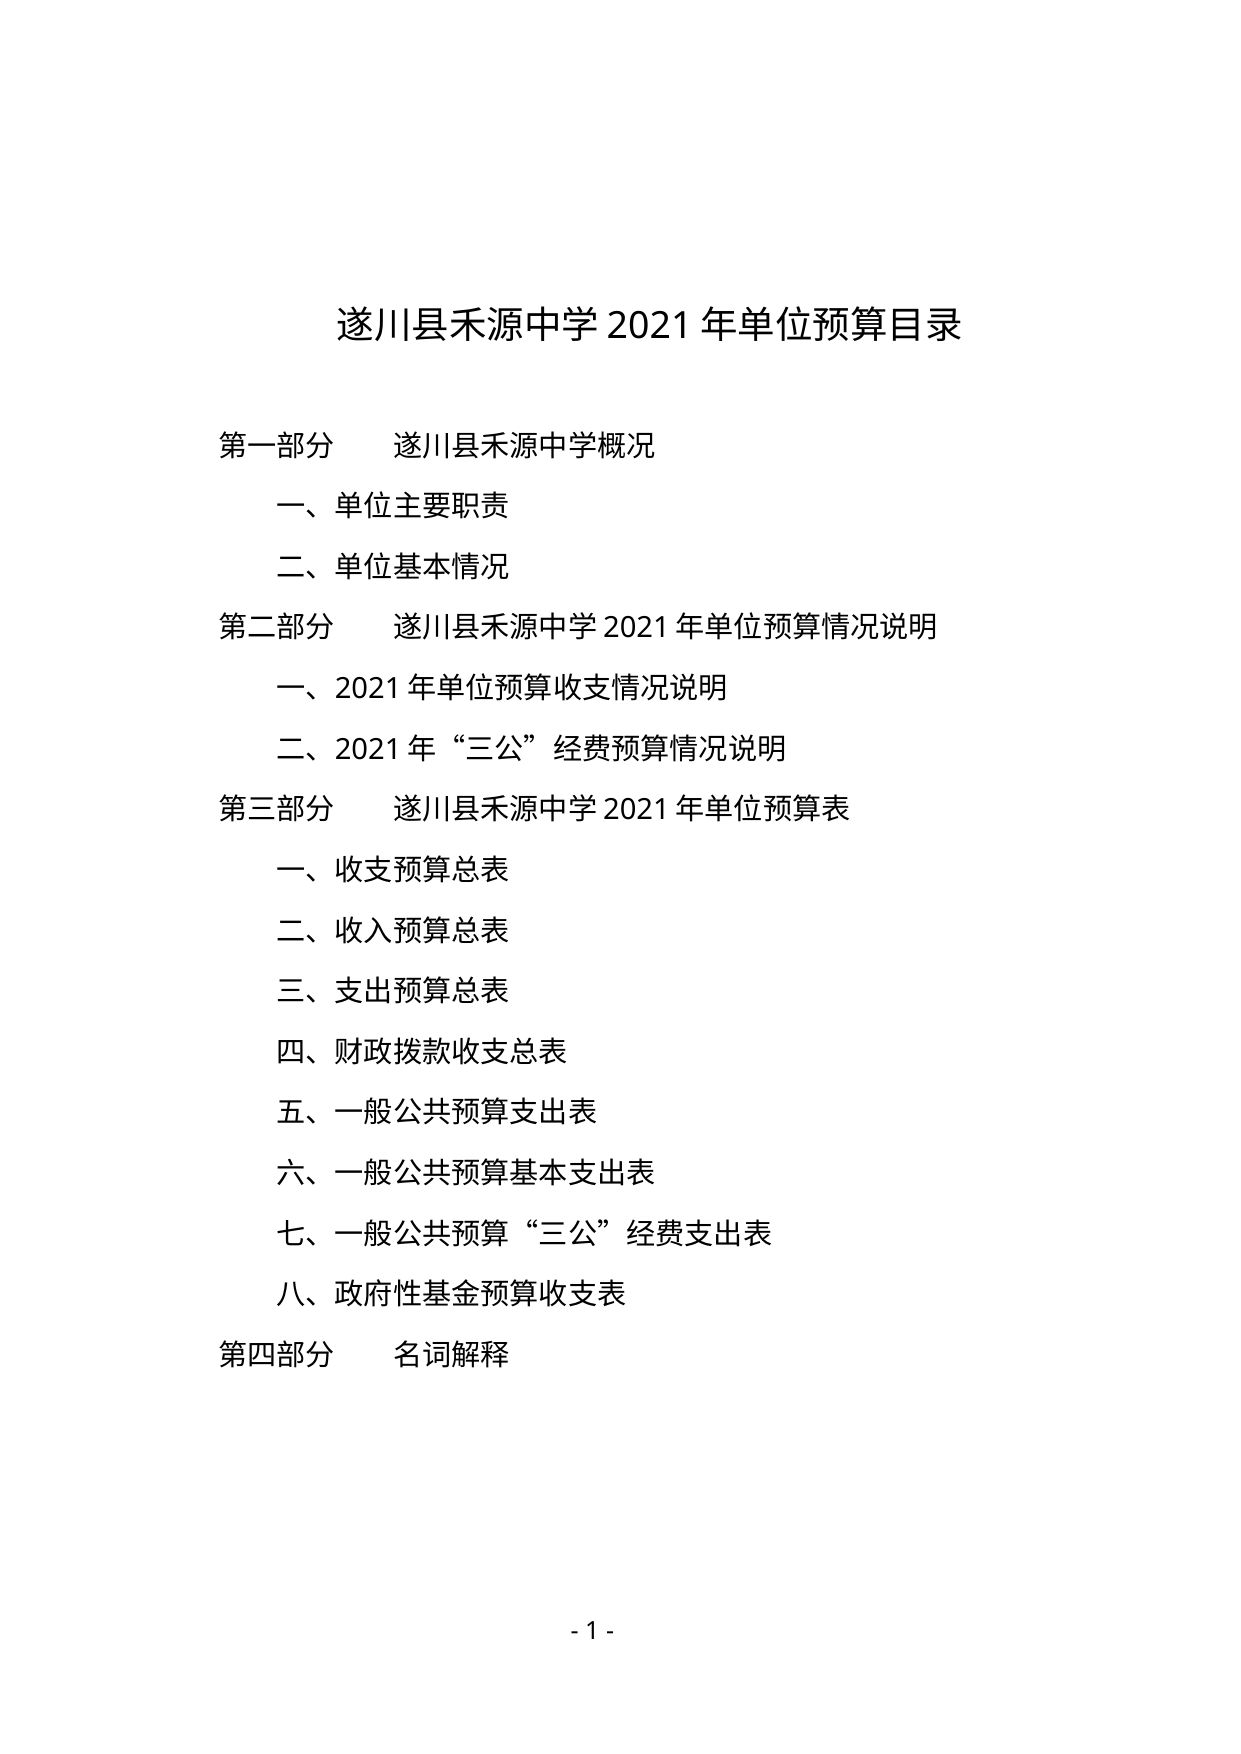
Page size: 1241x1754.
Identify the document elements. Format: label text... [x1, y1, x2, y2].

text 四、财政拨款收支总表 [159, 1019, 1081, 1080]
text 第二部分 遂川县禾源中学2021年单位预算情况说明 [159, 595, 1081, 656]
text 五、一般公共预算支出表 [159, 1080, 1081, 1141]
text 一、收支预算总表 [159, 837, 1081, 898]
text 一、2021年单位预算收支情况说明 [159, 656, 1081, 716]
text 八、政府性基金预算收支表 [159, 1262, 1081, 1322]
text 第三部分 遂川县禾源中学2021年单位预算表 [159, 777, 1081, 837]
text 第四部分 名词解释 [159, 1322, 1081, 1383]
text 遂川县禾源中学2021年单位预算目录 [159, 292, 1081, 352]
text 二、2021年“三公”经费预算情况说明 [159, 716, 1081, 777]
text 七、一般公共预算“三公”经费支出表 [159, 1201, 1081, 1262]
text 二、收入预算总表 [159, 898, 1081, 959]
text 第一部分 遂川县禾源中学概况 [159, 413, 1081, 474]
text 六、一般公共预算基本支出表 [159, 1141, 1081, 1201]
text 三、支出预算总表 [159, 959, 1081, 1019]
text 一、单位主要职责 [159, 474, 1081, 534]
text 二、单位基本情况 [159, 534, 1081, 595]
